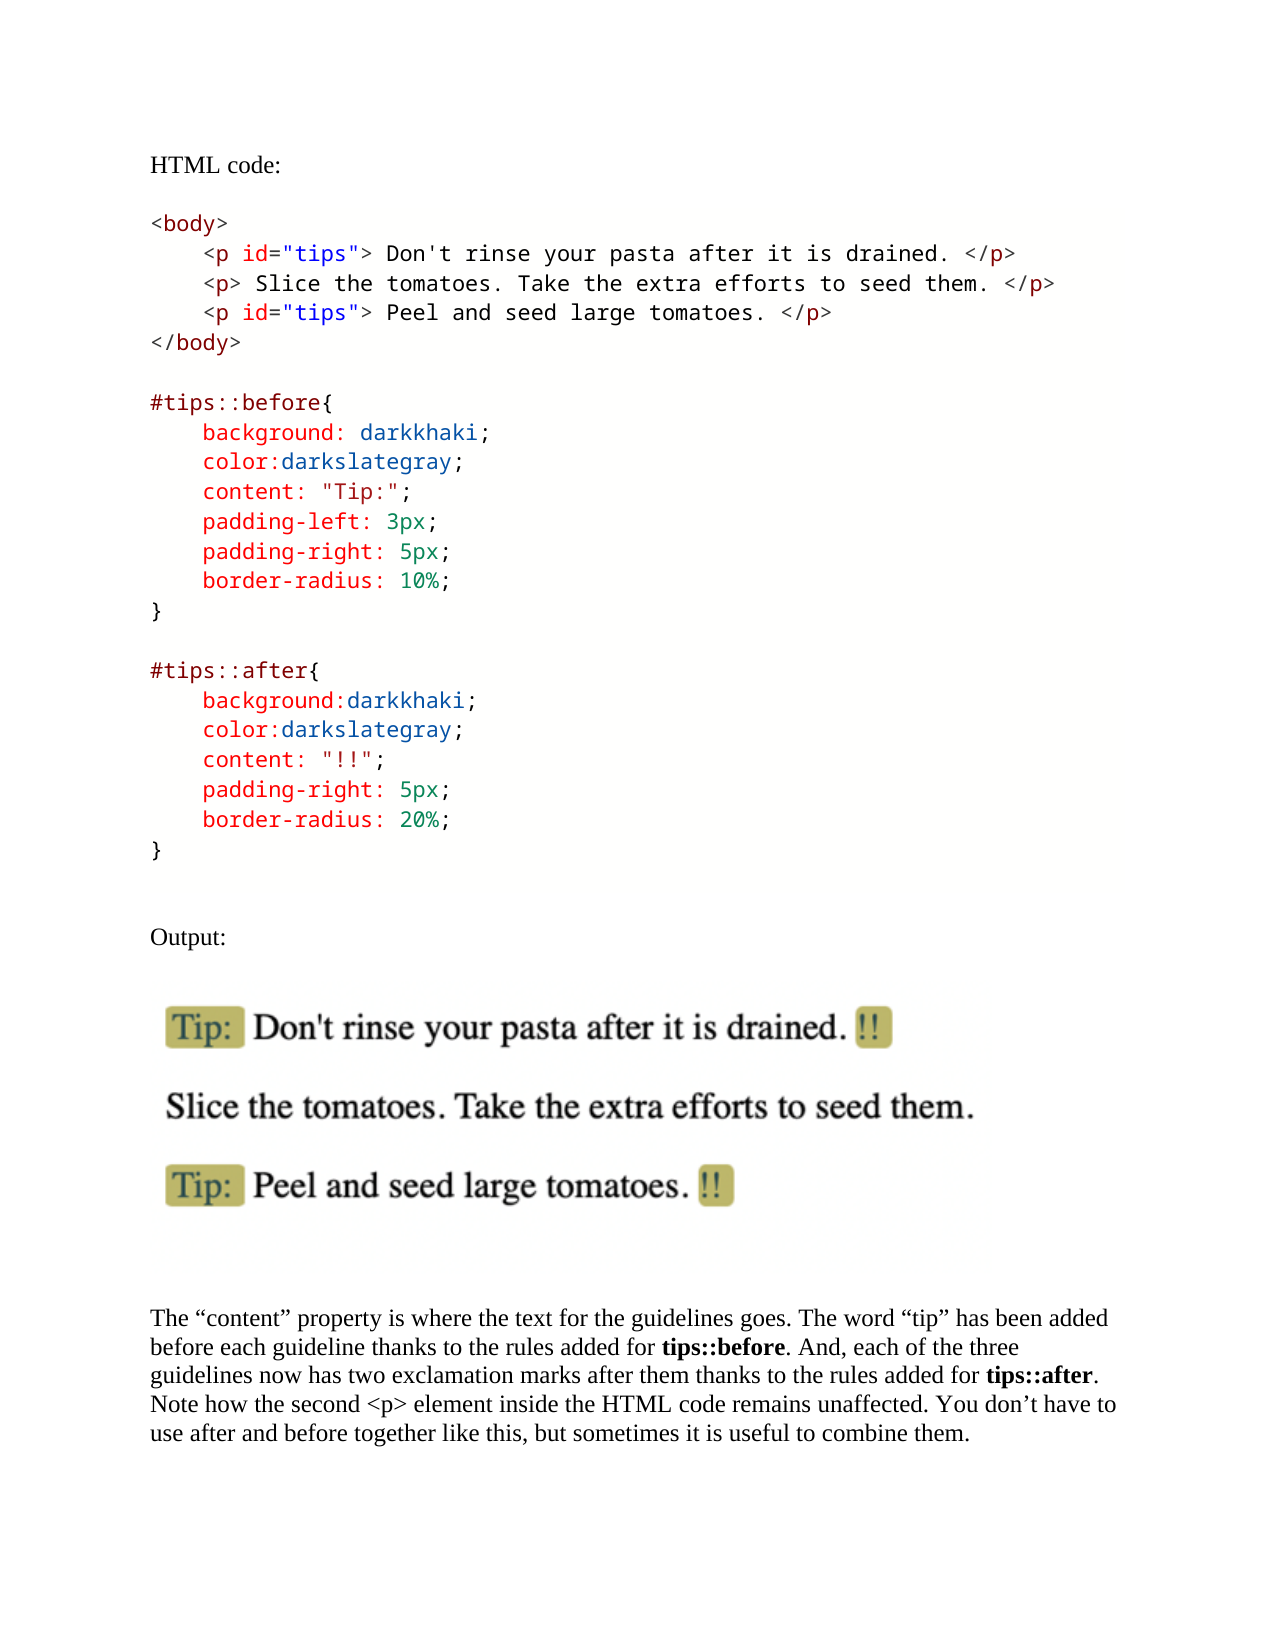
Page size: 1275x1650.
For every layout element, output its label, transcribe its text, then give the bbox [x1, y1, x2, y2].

text background:darkkhaki; [150, 684, 1125, 714]
text color:darkslategray; [150, 446, 1125, 476]
text <p> Slice the tomatoes. Take the extra efforts to seed them. </p> [150, 267, 1125, 297]
text background: darkkhaki; [150, 416, 1125, 446]
text #tips::after{ [150, 655, 1125, 684]
text border-radius: 20%; [150, 804, 1125, 833]
text padding-right: 5px; [150, 536, 1125, 565]
text </body> [150, 327, 1125, 357]
text padding-left: 3px; [150, 506, 1125, 536]
text <p id="tips"> Don't rinse your pasta after it is drained. </p> [150, 238, 1125, 267]
text #tips::before{ [150, 387, 1125, 416]
text HTML code: [150, 150, 1125, 179]
text color:darkslategray; [150, 714, 1125, 744]
text The “content” property is where the text for the guidelines goes. The word “tip” has been added before each guideline thanks to the rules added for tips::before. And, each of the three guidelines now has two exclamation marks after them thanks to the rules added for tips::after. Note how the second <p> element inside the HTML code remains unaffected. You don’t have to use after and before together like this, but sometimes it is useful to combine them. [150, 1303, 1125, 1447]
text Output: [150, 922, 1125, 951]
text } [150, 595, 1125, 625]
text border-radius: 10%; [150, 565, 1125, 595]
text content: "Tip:"; [150, 476, 1125, 506]
text <body> [150, 208, 1125, 238]
text <p id="tips"> Peel and seed large tomatoes. </p> [150, 297, 1125, 327]
text padding-right: 5px; [150, 774, 1125, 804]
text } [150, 833, 1125, 863]
text content: "!!"; [150, 744, 1125, 774]
picture [150, 980, 993, 1274]
